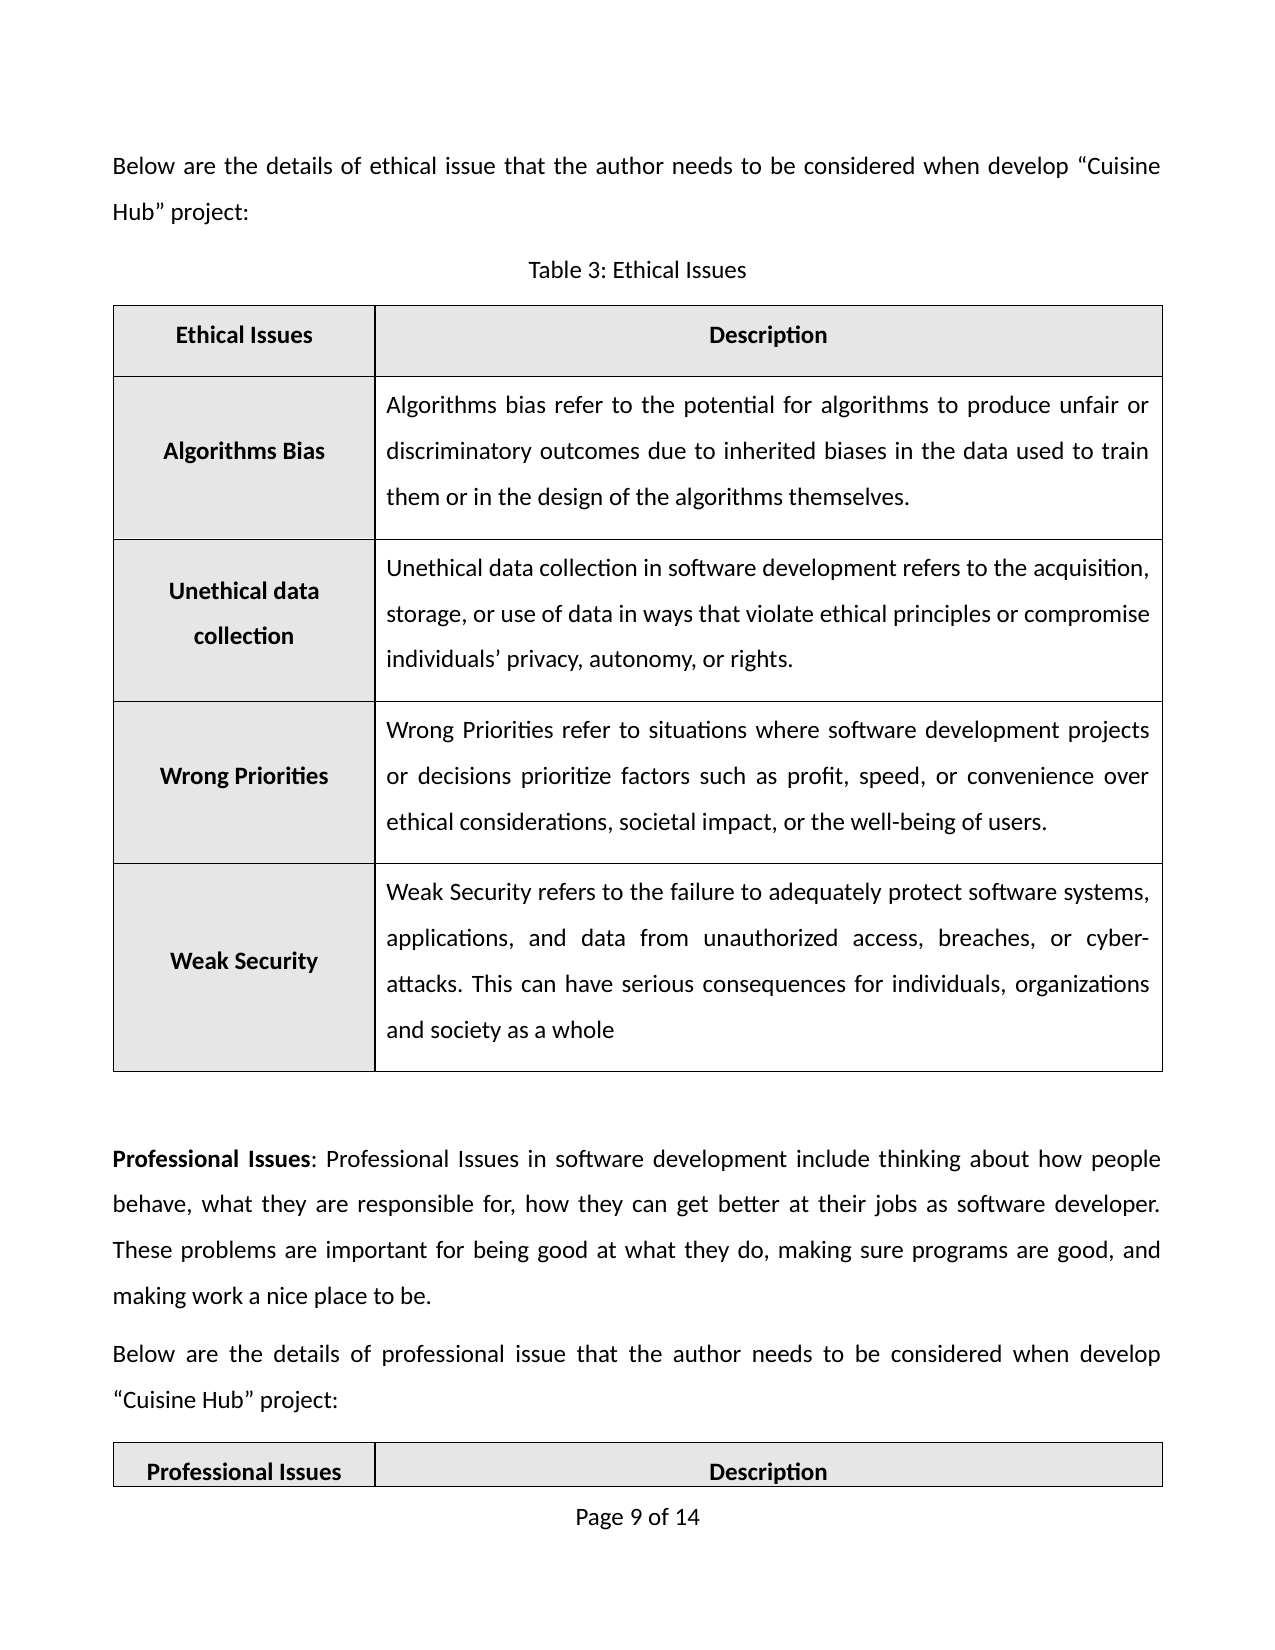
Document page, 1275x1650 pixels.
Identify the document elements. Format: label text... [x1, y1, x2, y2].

table_cell Algorithms Bias [114, 377, 374, 538]
table_cell Wrong Priorities refer to situations where software development projects or decisions prioritize factors such as profit, speed, or convenience over ethical considerations, societal impact, or the well-being of users. [376, 702, 1162, 863]
table_cell Wrong Priorities [114, 702, 374, 863]
table_cell Weak Security refers to the failure to adequately protect software systems, applications, and data from unauthorized access, breaches, or cyber-attacks. This can have serious consequences for individuals, organizations and society as a whole [376, 864, 1162, 1071]
table_cell Weak Security [114, 864, 374, 1071]
table_header Description [376, 1443, 1162, 1486]
table_cell Algorithms bias refer to the potential for algorithms to produce unfair or discriminatory outcomes due to inherited biases in the data used to train them or in the design of the algorithms themselves. [376, 377, 1162, 538]
table_cell Unethical data collection in software development refers to the acquisition, storage, or use of data in ways that violate ethical principles or compromise individuals’ privacy, autonomy, or rights. [376, 540, 1162, 701]
table_header Description [376, 306, 1162, 376]
table_header Ethical Issues [114, 306, 374, 376]
table_cell Unethical data collection [114, 540, 374, 701]
text Table 3: Ethical Issues [112, 254, 1162, 284]
text Below are the details of ethical issue that the author needs to be considered when develop “Cuisine Hub” project: [112, 150, 1162, 226]
text Below are the details of professional issue that the author needs to be considered when develop “Cuisine Hub” project: [112, 1338, 1162, 1414]
text Professional Issues: Professional Issues in software development include thinking about how people behave, what they are responsible for, how they can get better at their jobs as software developer. These problems are important for being good at what they do, making sure programs are good, and making work a nice place to be. [112, 1143, 1162, 1311]
table_header Professional Issues [114, 1443, 374, 1486]
